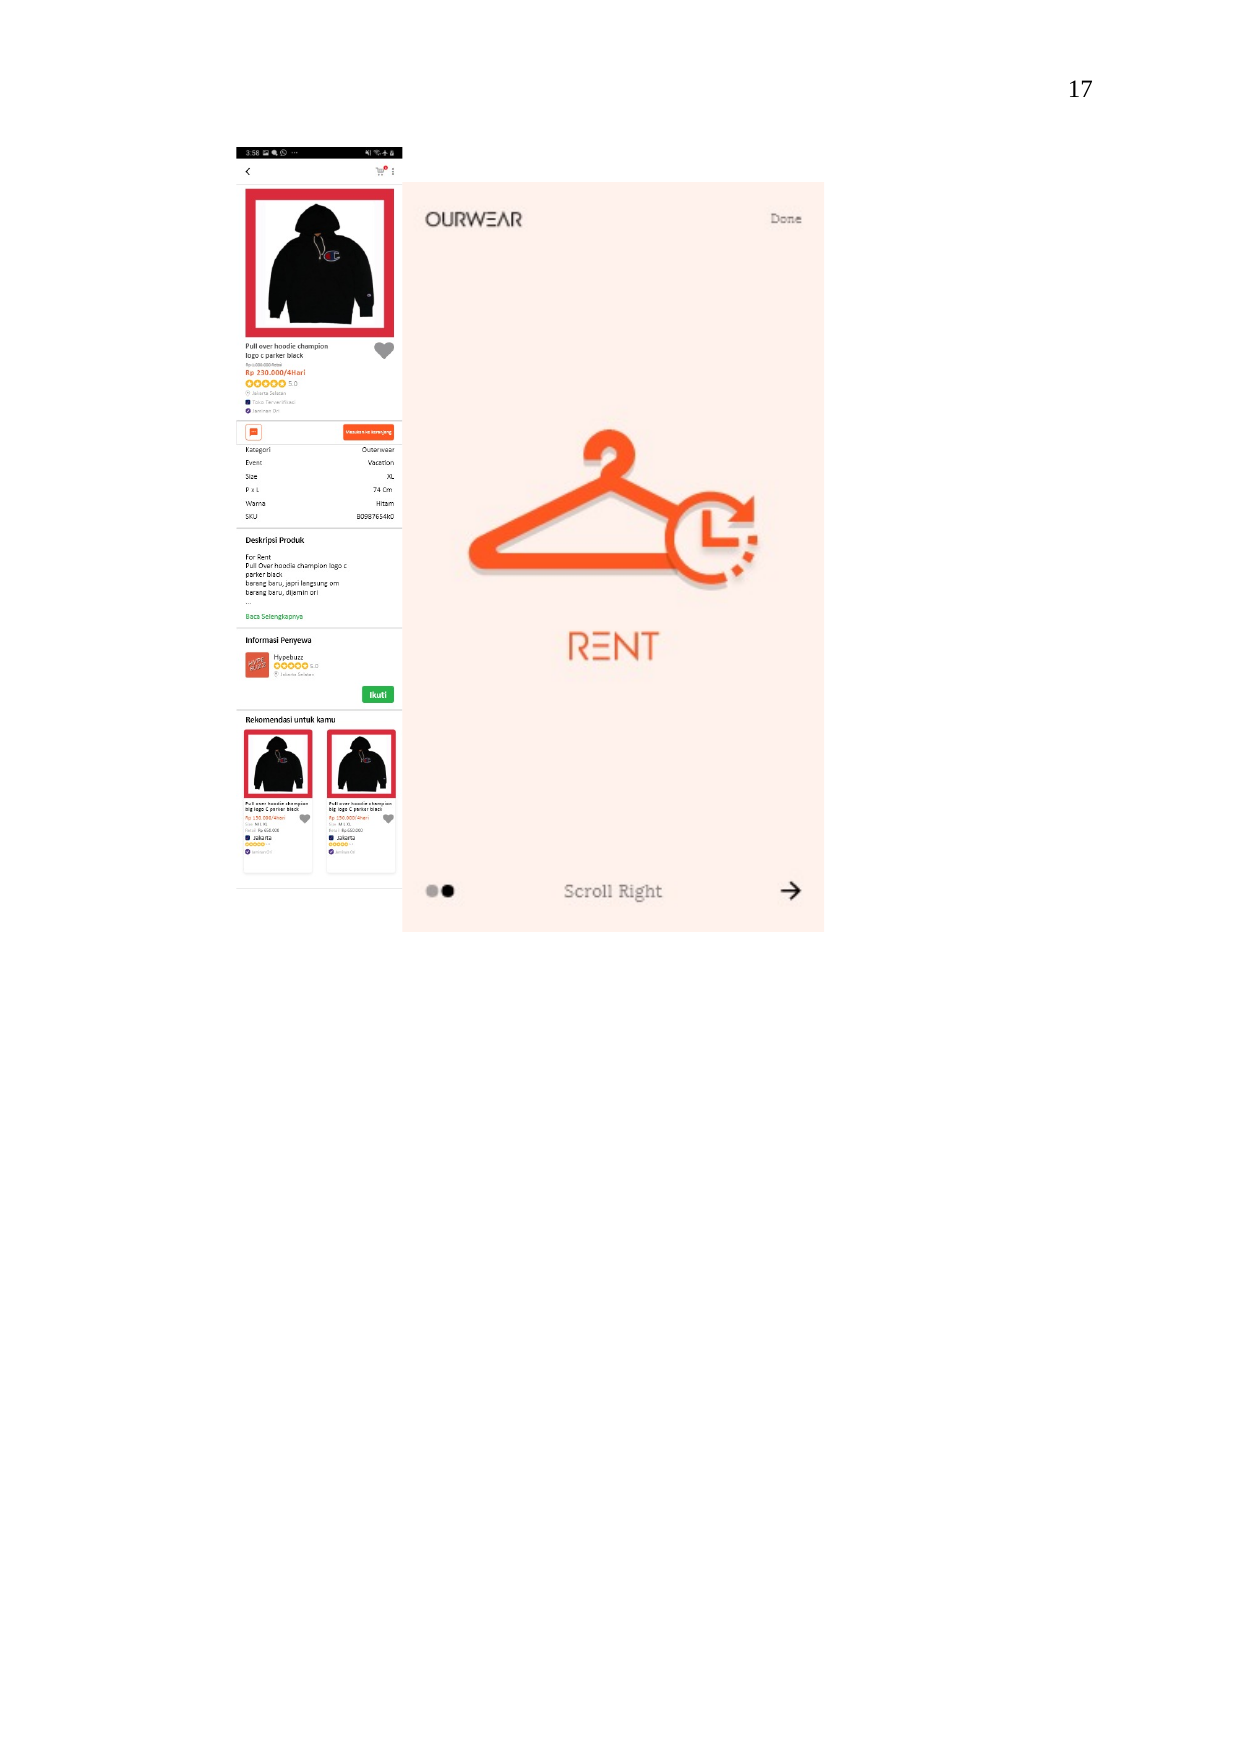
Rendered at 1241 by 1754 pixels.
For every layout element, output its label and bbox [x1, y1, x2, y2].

picture [236, 147, 825, 932]
